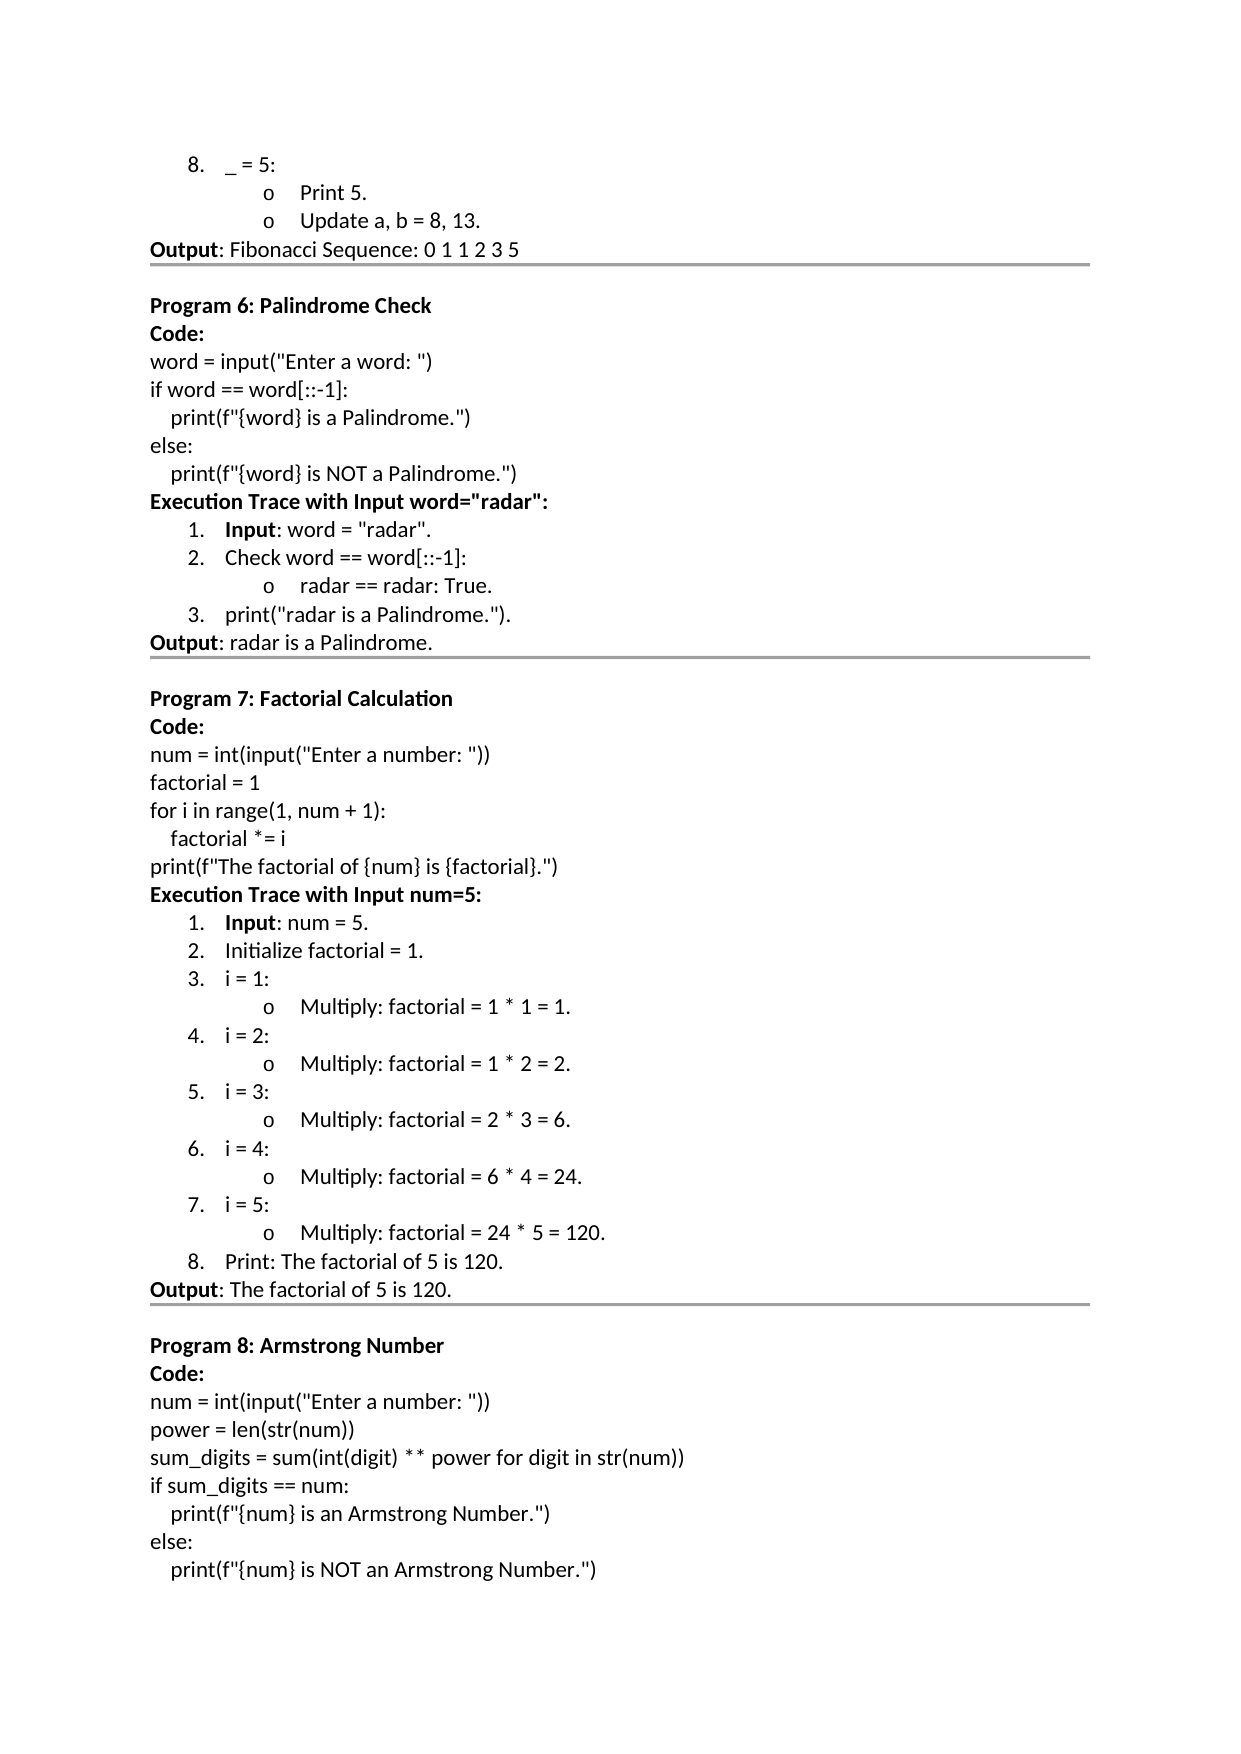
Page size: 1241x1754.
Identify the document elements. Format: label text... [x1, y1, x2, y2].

list Initialize factorial = 1. [187, 936, 1090, 964]
list print("radar is a Palindrome."). [187, 600, 1090, 628]
text else: [150, 1527, 1090, 1555]
text print(f"{word} is NOT a Palindrome.") [150, 459, 1090, 487]
text if word == word[::-1]: [150, 375, 1090, 403]
list i = 2: [187, 1021, 1090, 1049]
text num = int(input("Enter a number: ")) [150, 1387, 1090, 1415]
list radar == radar: True. [262, 571, 1090, 600]
list i = 1: [187, 964, 1090, 992]
list i = 5: [187, 1190, 1090, 1218]
text Output: radar is a Palindrome. [150, 628, 1090, 655]
list Check word == word[::-1]: [187, 543, 1090, 571]
text Code: [150, 712, 1090, 740]
text else: [150, 431, 1090, 459]
list Print 5. [262, 178, 1090, 207]
list Multiply: factorial = 24 * 5 = 120. [262, 1218, 1090, 1247]
text print(f"{num} is an Armstrong Number.") [150, 1499, 1090, 1527]
text Execution Trace with Input word="radar": [150, 487, 1090, 515]
list i = 4: [187, 1134, 1090, 1162]
list Update a, b = 8, 13. [262, 207, 1090, 235]
list Multiply: factorial = 1 * 1 = 1. [262, 992, 1090, 1021]
text Program 7: Factorial Calculation [150, 684, 1090, 712]
list Print: The factorial of 5 is 120. [187, 1247, 1090, 1275]
list Input: word = "radar". [187, 515, 1090, 543]
text print(f"{word} is a Palindrome.") [150, 403, 1090, 431]
list _ = 5: [187, 150, 1090, 178]
text Program 8: Armstrong Number [150, 1331, 1090, 1359]
text Execution Trace with Input num=5: [150, 880, 1090, 908]
text Program 6: Palindrome Check [150, 291, 1090, 319]
text num = int(input("Enter a number: ")) [150, 740, 1090, 768]
text print(f"The factorial of {num} is {factorial}.") [150, 852, 1090, 880]
text Output: The factorial of 5 is 120. [150, 1275, 1090, 1303]
text word = input("Enter a word: ") [150, 347, 1090, 375]
text if sum_digits == num: [150, 1471, 1090, 1499]
list Multiply: factorial = 6 * 4 = 24. [262, 1162, 1090, 1190]
list Input: num = 5. [187, 908, 1090, 936]
text print(f"{num} is NOT an Armstrong Number.") [150, 1555, 1090, 1583]
text factorial = 1 [150, 768, 1090, 796]
text Output: Fibonacci Sequence: 0 1 1 2 3 5 [150, 235, 1090, 263]
list Multiply: factorial = 2 * 3 = 6. [262, 1105, 1090, 1134]
text factorial *= i [150, 824, 1090, 852]
list Multiply: factorial = 1 * 2 = 2. [262, 1049, 1090, 1077]
text for i in range(1, num + 1): [150, 796, 1090, 824]
text power = len(str(num)) [150, 1415, 1090, 1443]
text Code: [150, 1359, 1090, 1387]
text Code: [150, 319, 1090, 347]
text sum_digits = sum(int(digit) ** power for digit in str(num)) [150, 1443, 1090, 1471]
list i = 3: [187, 1077, 1090, 1105]
